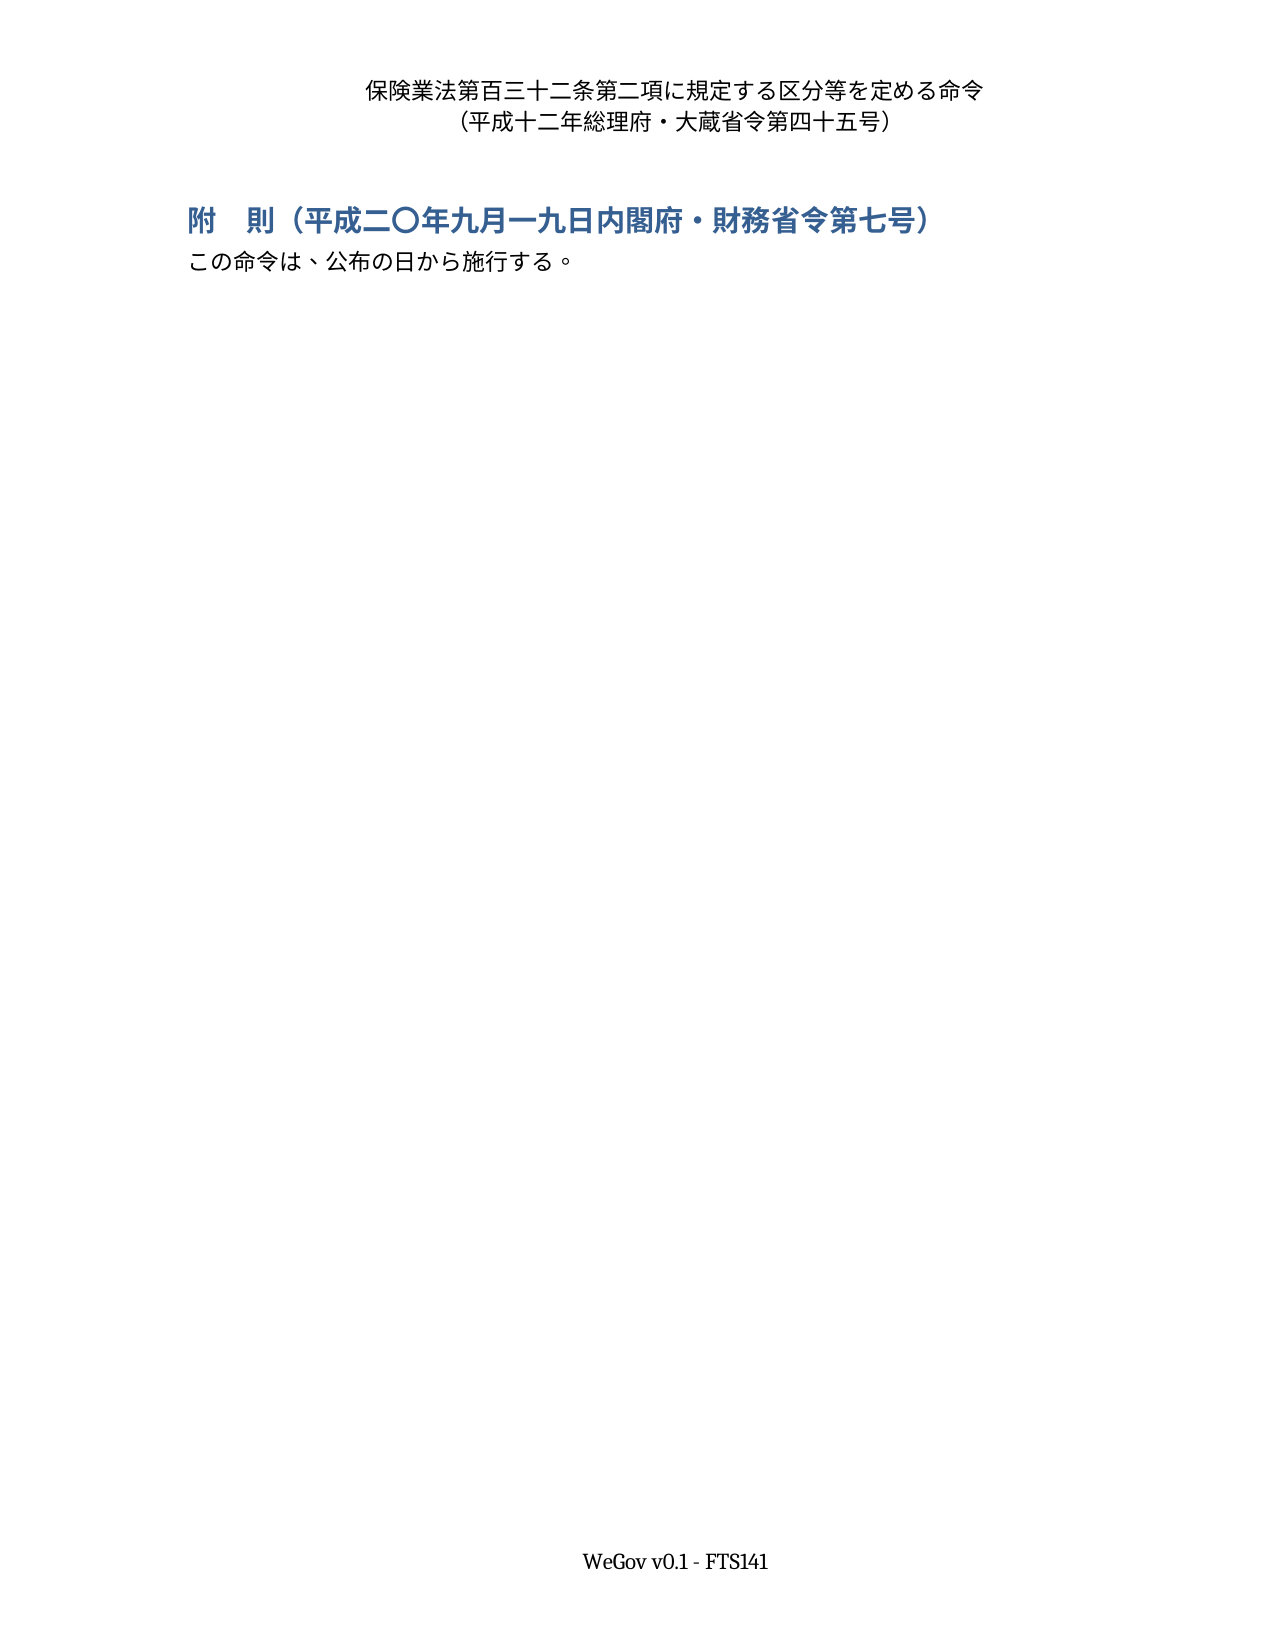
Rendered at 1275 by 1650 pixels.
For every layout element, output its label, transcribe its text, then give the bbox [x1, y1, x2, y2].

subtitle 附 則（平成二〇年九月一九日内閣府・財務省令第七号） [187, 200, 1087, 240]
text この命令は、公布の日から施行する。 [187, 246, 1087, 277]
